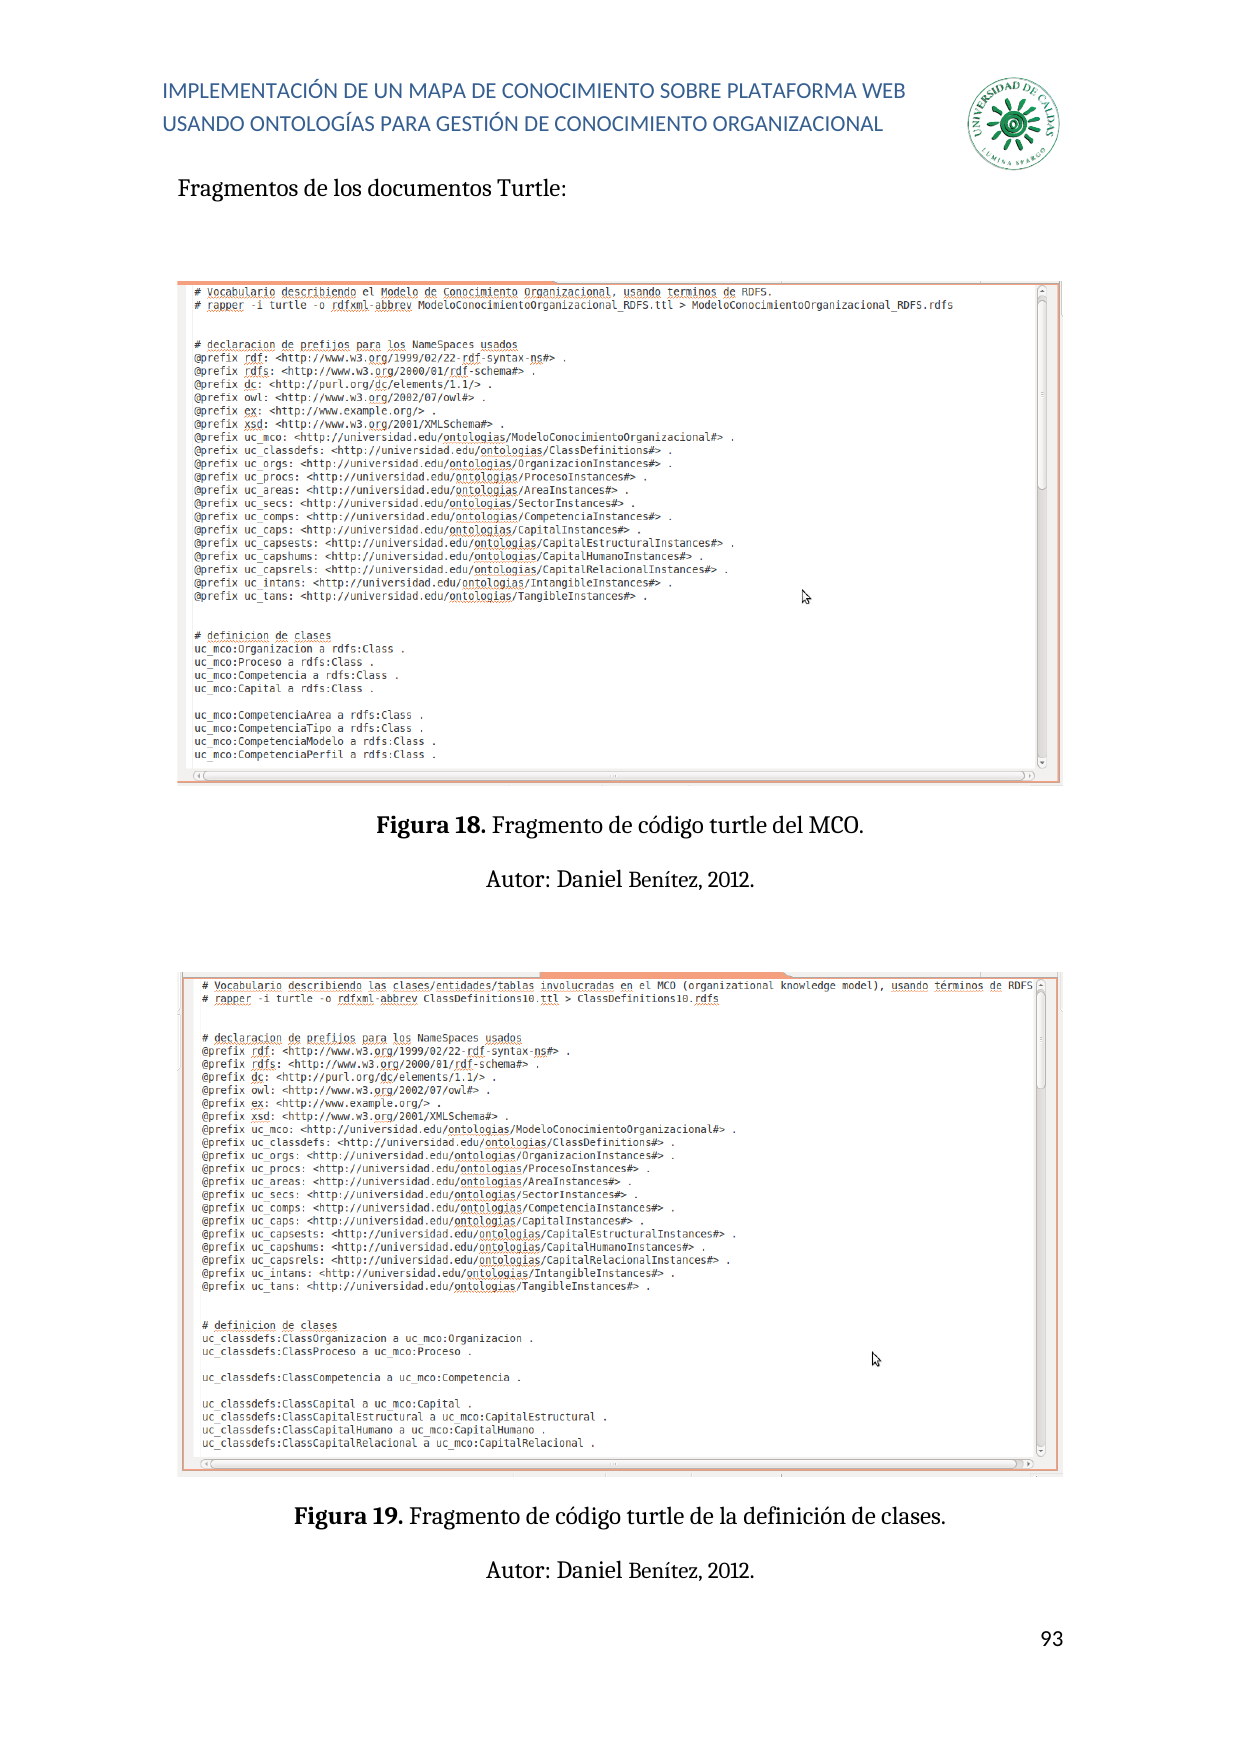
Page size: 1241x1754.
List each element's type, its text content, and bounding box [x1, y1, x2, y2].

text Figura 19. Fragmento de código turtle de la definición de clases. [177, 1502, 1063, 1531]
text Autor: Daniel Benítez, 2012. [177, 864, 1063, 893]
text Fragmentos de los documentos Turtle: [177, 174, 1063, 203]
text Figura 18. Fragmento de código turtle del MCO. [177, 811, 1063, 839]
picture [963, 73, 1064, 175]
text Autor: Daniel Benítez, 2012. [177, 1556, 1063, 1585]
picture [177, 281, 1063, 786]
picture [177, 972, 1063, 1477]
